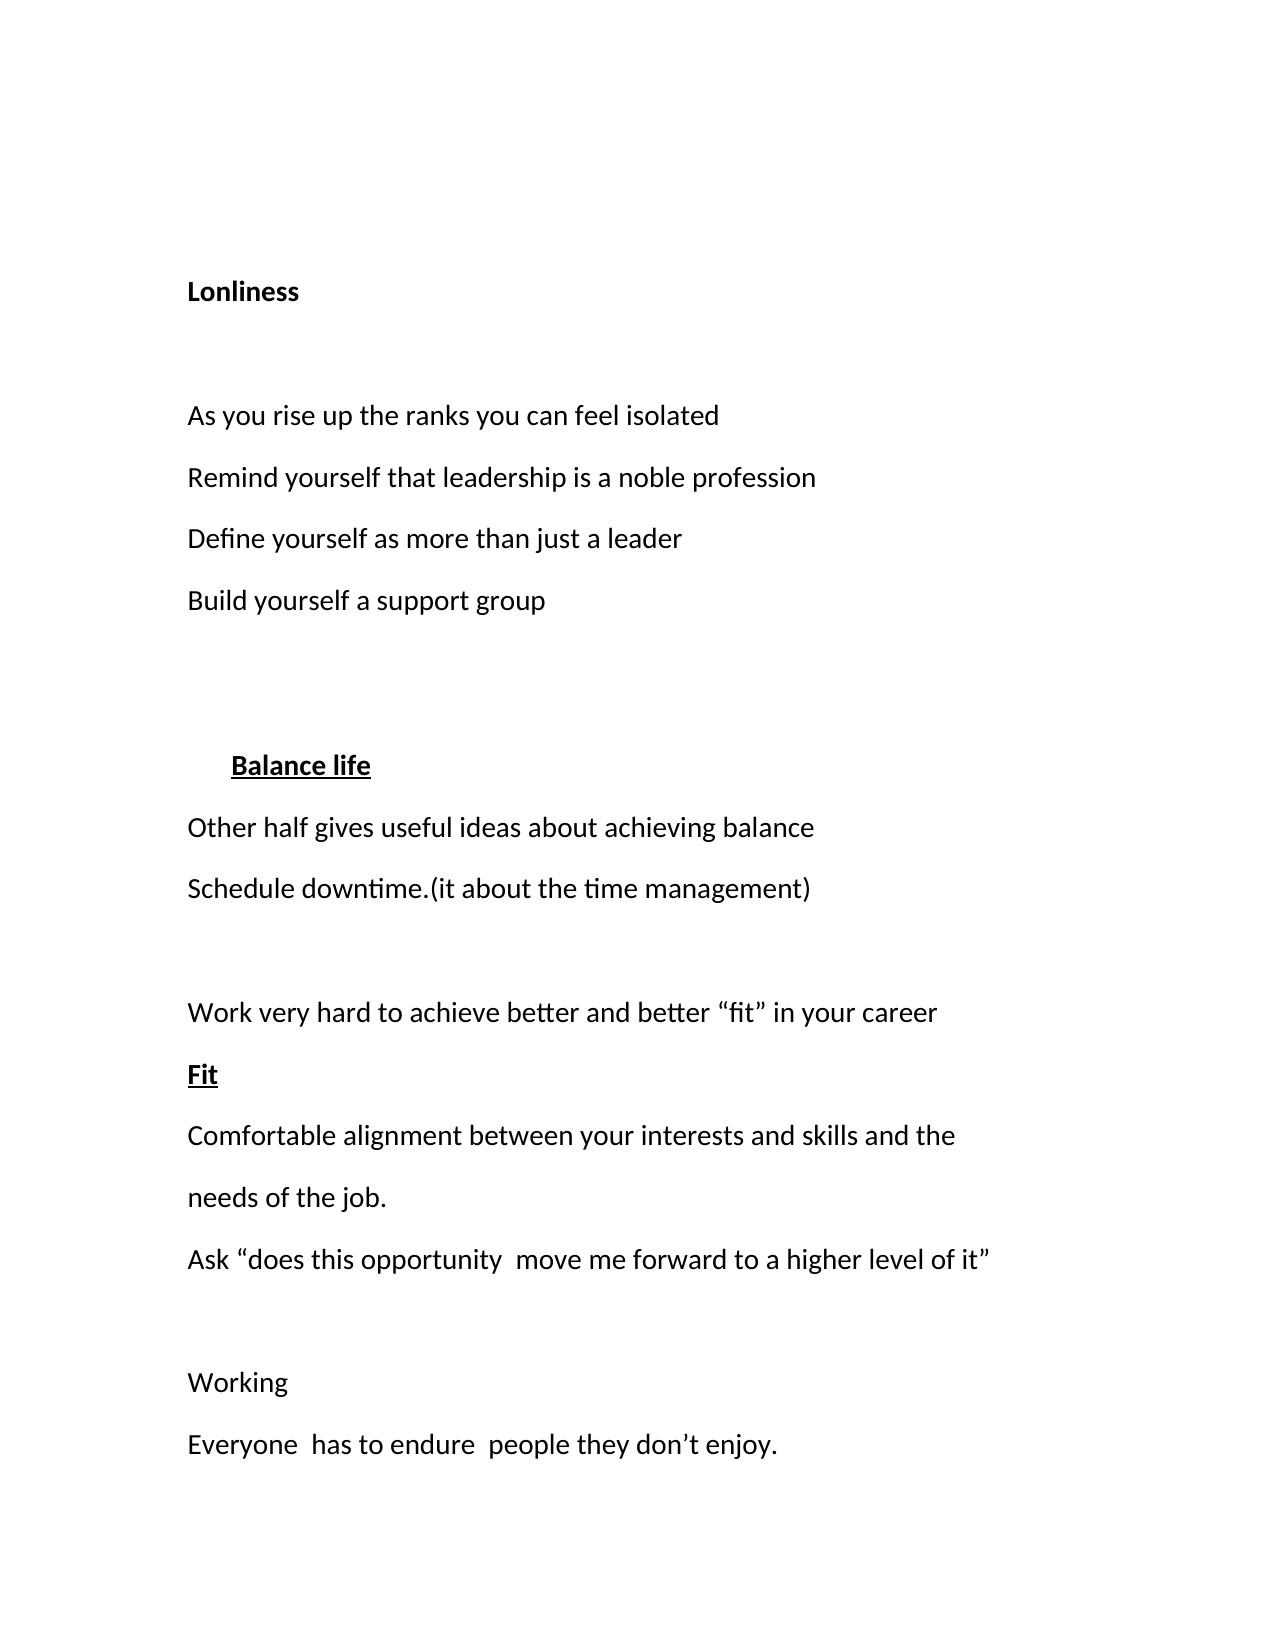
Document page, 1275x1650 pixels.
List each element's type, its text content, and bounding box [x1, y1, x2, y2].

text As you rise up the ranks you can feel isolated [187, 397, 1087, 433]
text Lonliness [187, 273, 1087, 309]
text Work very hard to achieve better and better “fit” in your career [187, 994, 1087, 1029]
text needs of the job. [187, 1179, 1087, 1215]
text Remind yourself that leadership is a noble profession [187, 459, 1087, 494]
text Other half gives useful ideas about achieving balance [187, 809, 1087, 844]
text Working [187, 1364, 1087, 1400]
list Balance life [231, 747, 1087, 782]
text Everyone has to endure people they don’t enjoy. [187, 1426, 1087, 1462]
text Schedule downtime.(it about the time management) [187, 870, 1087, 906]
text Ask “does this opportunity move me forward to a higher level of it” [187, 1241, 1087, 1277]
text Comfortable alignment between your interests and skills and the [187, 1117, 1087, 1153]
text Fit [187, 1056, 1087, 1091]
text Define yourself as more than just a leader [187, 521, 1087, 556]
text Build yourself a support group [187, 582, 1087, 618]
